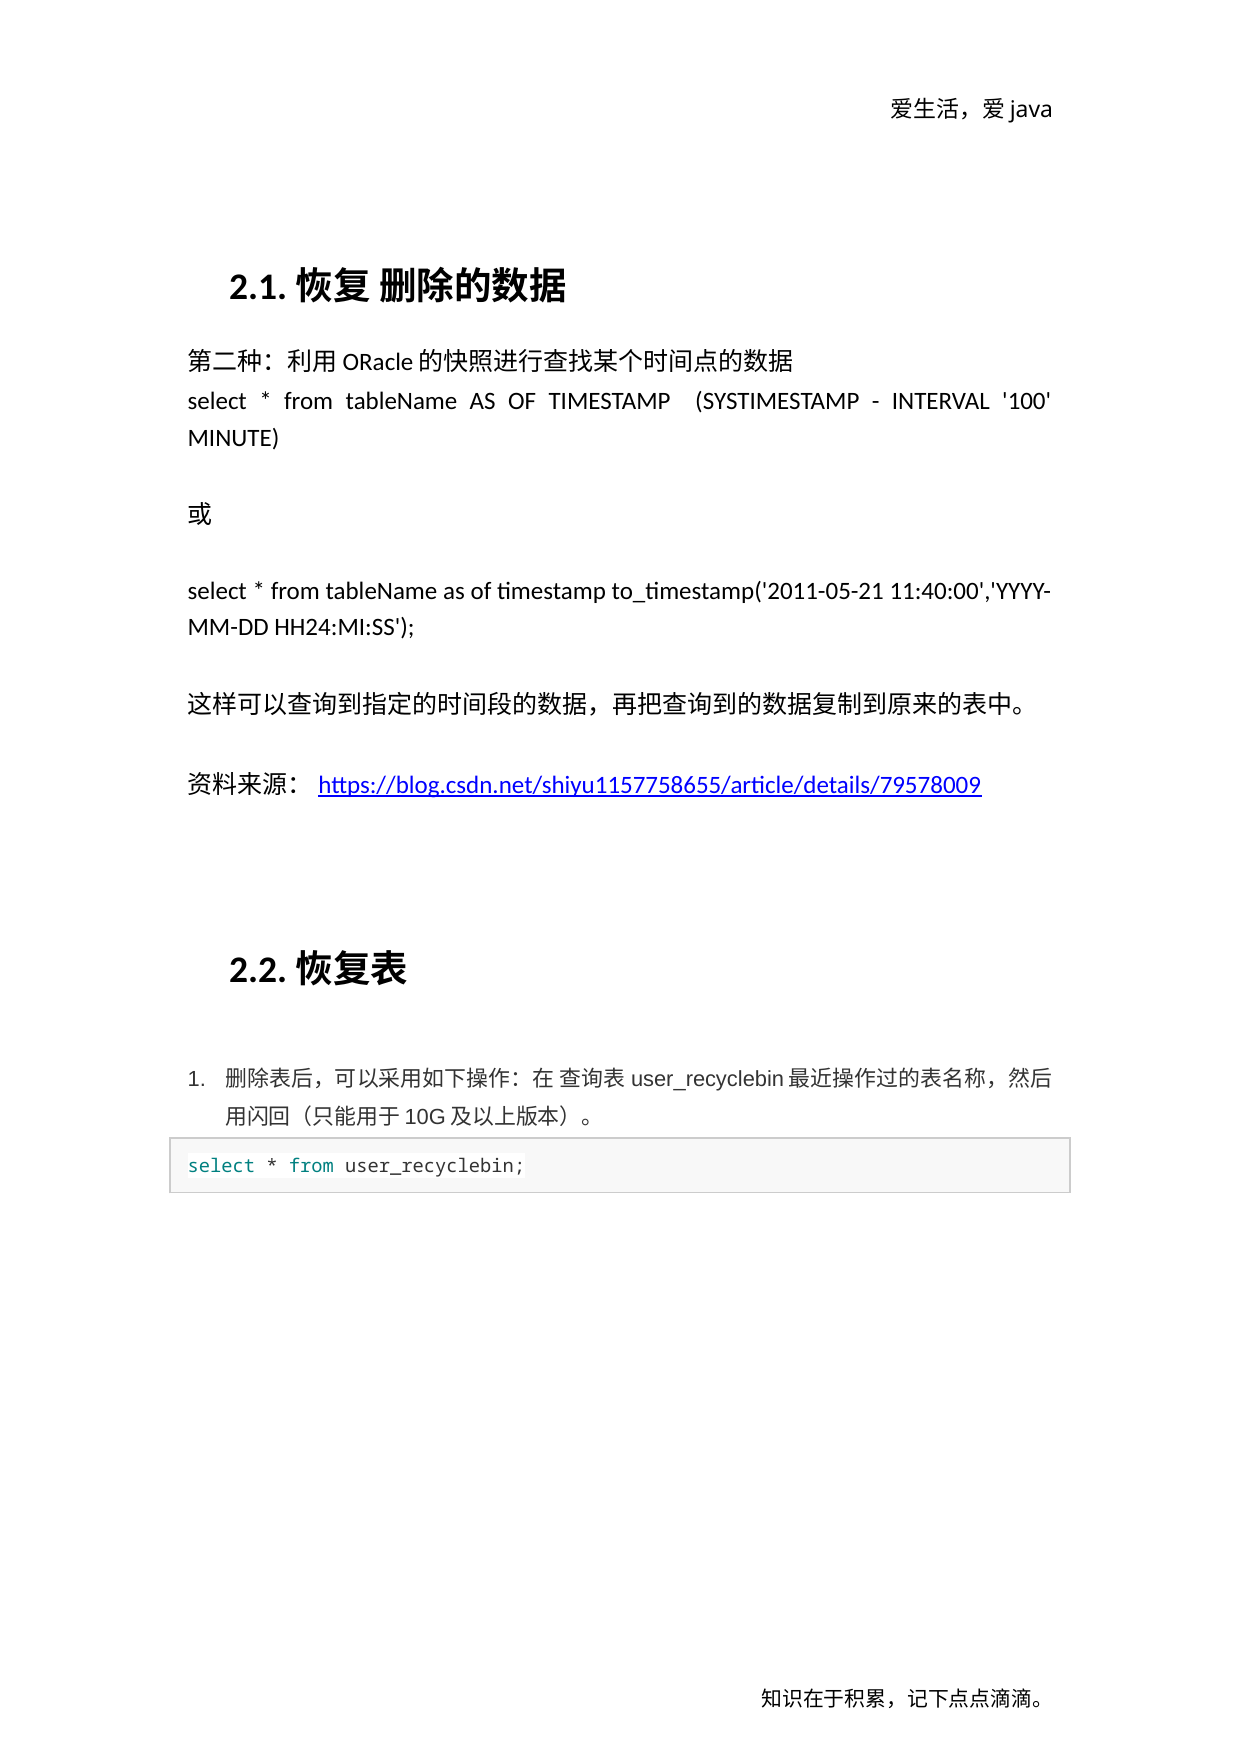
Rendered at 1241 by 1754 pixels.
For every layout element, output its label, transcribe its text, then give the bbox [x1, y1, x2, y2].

text select * from tableName as of timestamp to_timestamp('2011-05-21 11:40:00','YYYY-MM-DD HH24:MI:SS'); [187, 575, 1053, 642]
subtitle 恢复表 [229, 939, 1053, 993]
text 或 [187, 495, 1053, 531]
text select * from tableName AS OF TIMESTAMP (SYSTIMESTAMP - INTERVAL '100' MINUTE) [187, 385, 1053, 452]
text 第二种：利用ORacle的快照进行查找某个时间点的数据 [187, 342, 1053, 378]
list 删除表后，可以采用如下操作：在 查询表user_recyclebin最近操作过的表名称，然后用闪回（只能用于10G及以上版本）。 [187, 1061, 1053, 1131]
text 这样可以查询到指定的时间段的数据，再把查询到的数据复制到原来的表中。 [187, 685, 1053, 721]
text select * from user_recyclebin; [171, 1139, 1069, 1192]
subtitle 恢复 删除的数据 [229, 256, 1053, 310]
text 资料来源： https://blog.csdn.net/shiyu1157758655/article/details/79578009 [187, 765, 1053, 801]
